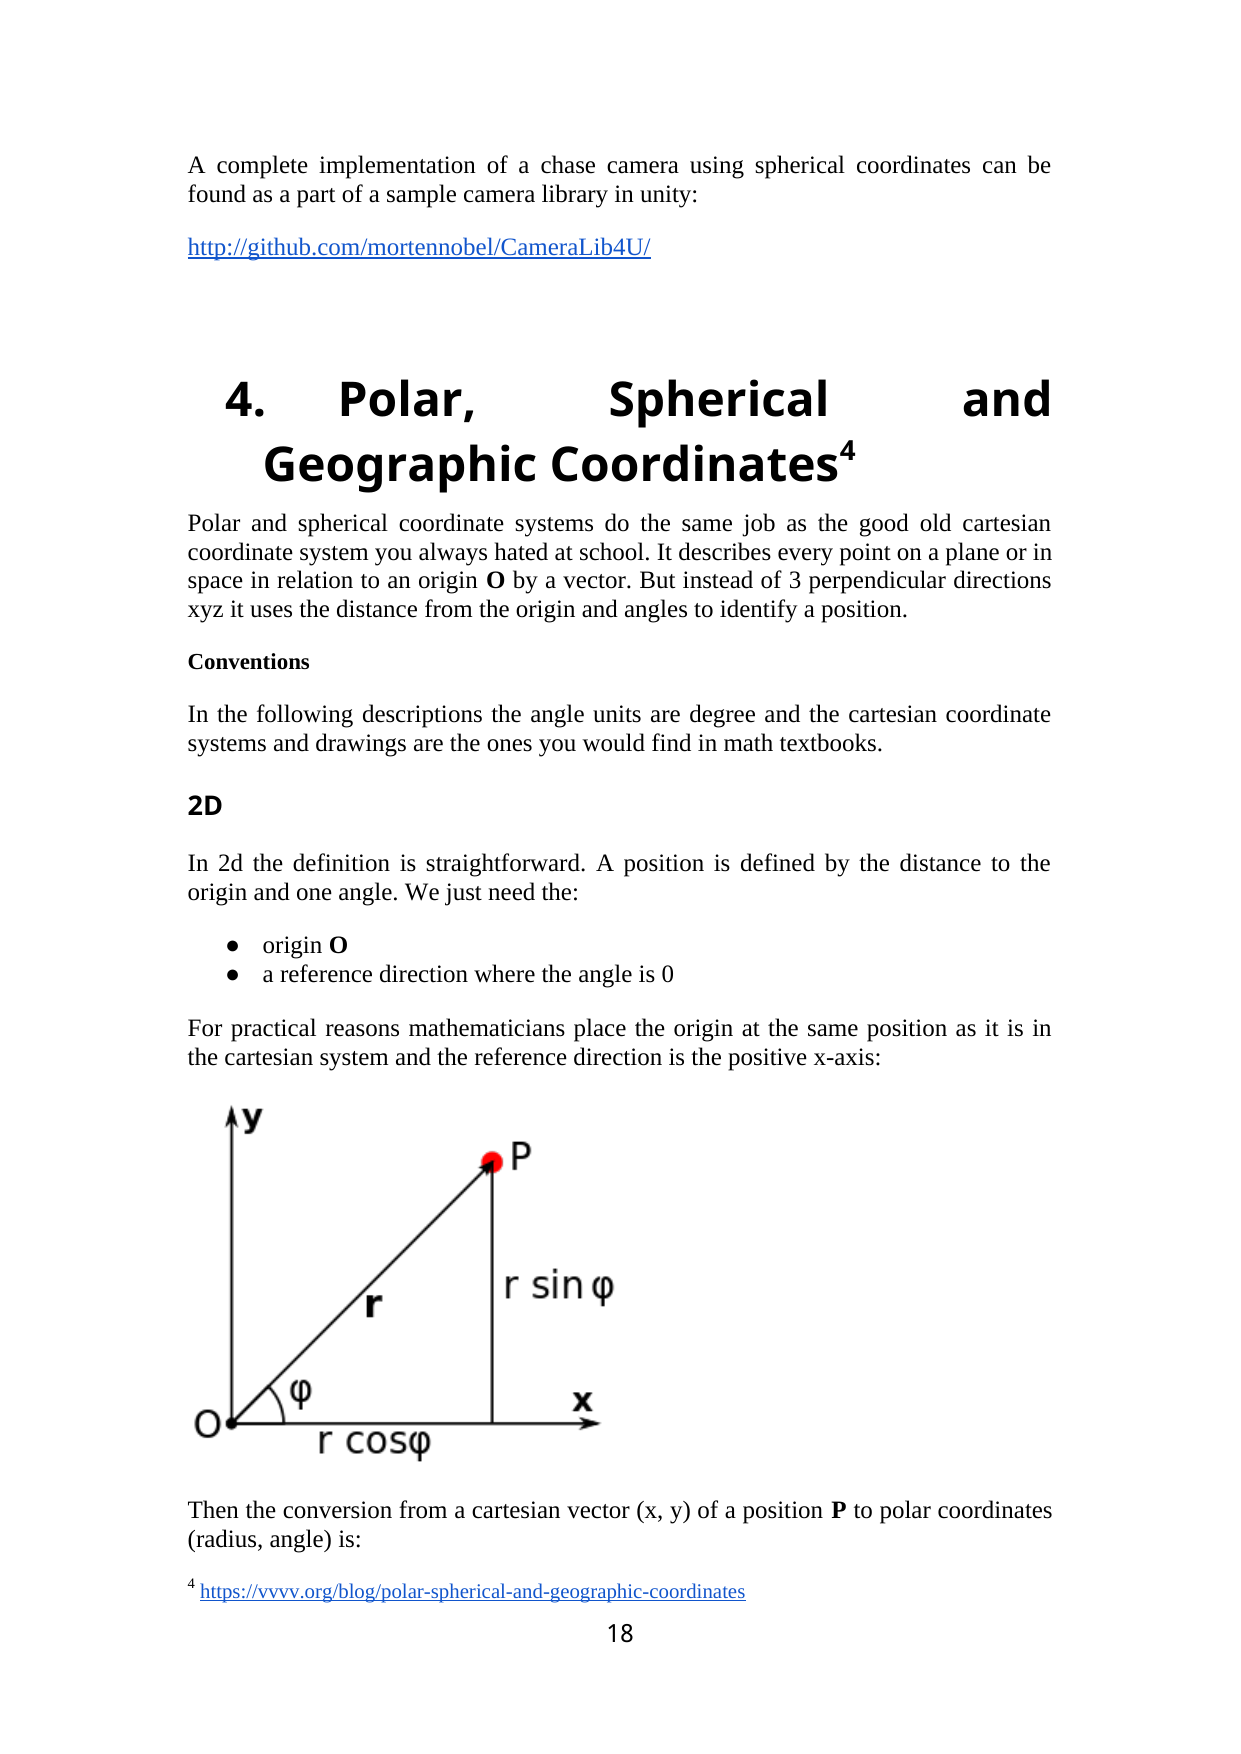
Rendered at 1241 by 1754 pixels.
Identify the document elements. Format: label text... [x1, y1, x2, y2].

text Then the conversion from a cartesian vector (x, y) of a position P to polar coordinates (radius, angle) is: [187, 1496, 1053, 1553]
text A complete implementation of a chase camera using spherical coordinates can be found as a part of a sample camera library in unity: [187, 150, 1053, 207]
subtitle 2D [187, 786, 1053, 823]
text For practical reasons mathematicians place the origin at the same position as it is in the cartesian system and the reference direction is the positive x-axis: [187, 1013, 1053, 1071]
picture [187, 1095, 630, 1471]
text http://github.com/mortennobel/CameraLib4U/ [187, 232, 1053, 261]
text In the following descriptions the angle units are degree and the cartesian coordinate systems and drawings are the ones you would find in math textbooks. [187, 699, 1053, 757]
text Polar and spherical coordinate systems do the same job as the good old cartesian coordinate system you always hated at school. It describes every point on a plane or in space in relation to an origin O by a vector. But instead of 3 perpendicular directions xyz it uses the distance from the origin and angles to identify a position. [187, 508, 1053, 623]
list a reference direction where the angle is 0 [225, 959, 1053, 988]
list origin O [225, 931, 1053, 959]
text In 2d the definition is straightforward. A position is defined by the distance to the origin and one angle. We just need the: [187, 848, 1053, 906]
subtitle Polar, Spherical and Geographic Coordinates [225, 365, 1053, 496]
subtitle Conventions [187, 648, 1053, 674]
